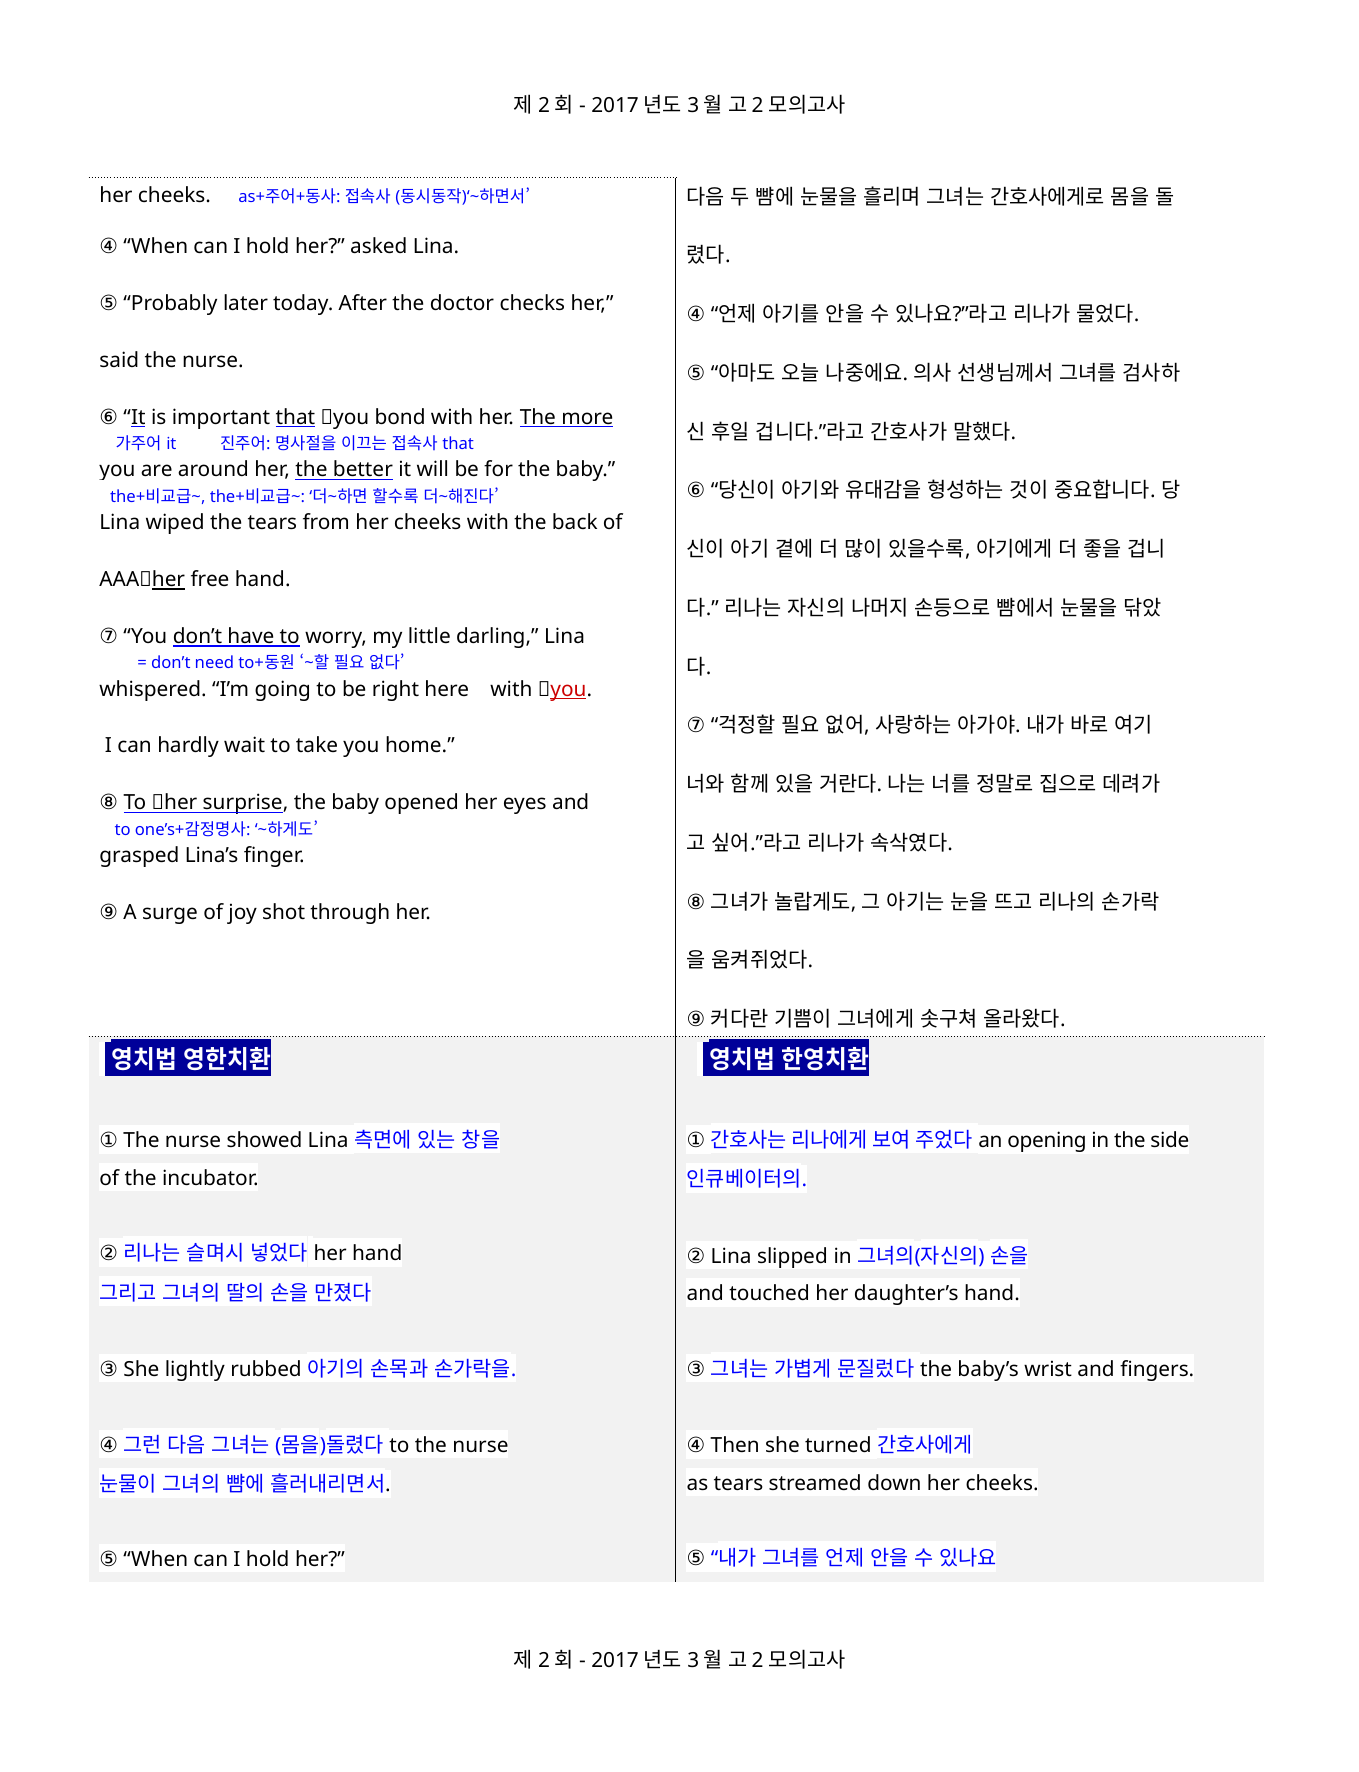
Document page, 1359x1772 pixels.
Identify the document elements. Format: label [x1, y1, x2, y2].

table_cell [89, 177, 675, 1036]
table_cell [676, 1036, 1264, 1582]
table_cell [89, 1036, 675, 1582]
table_cell [676, 177, 1264, 1036]
